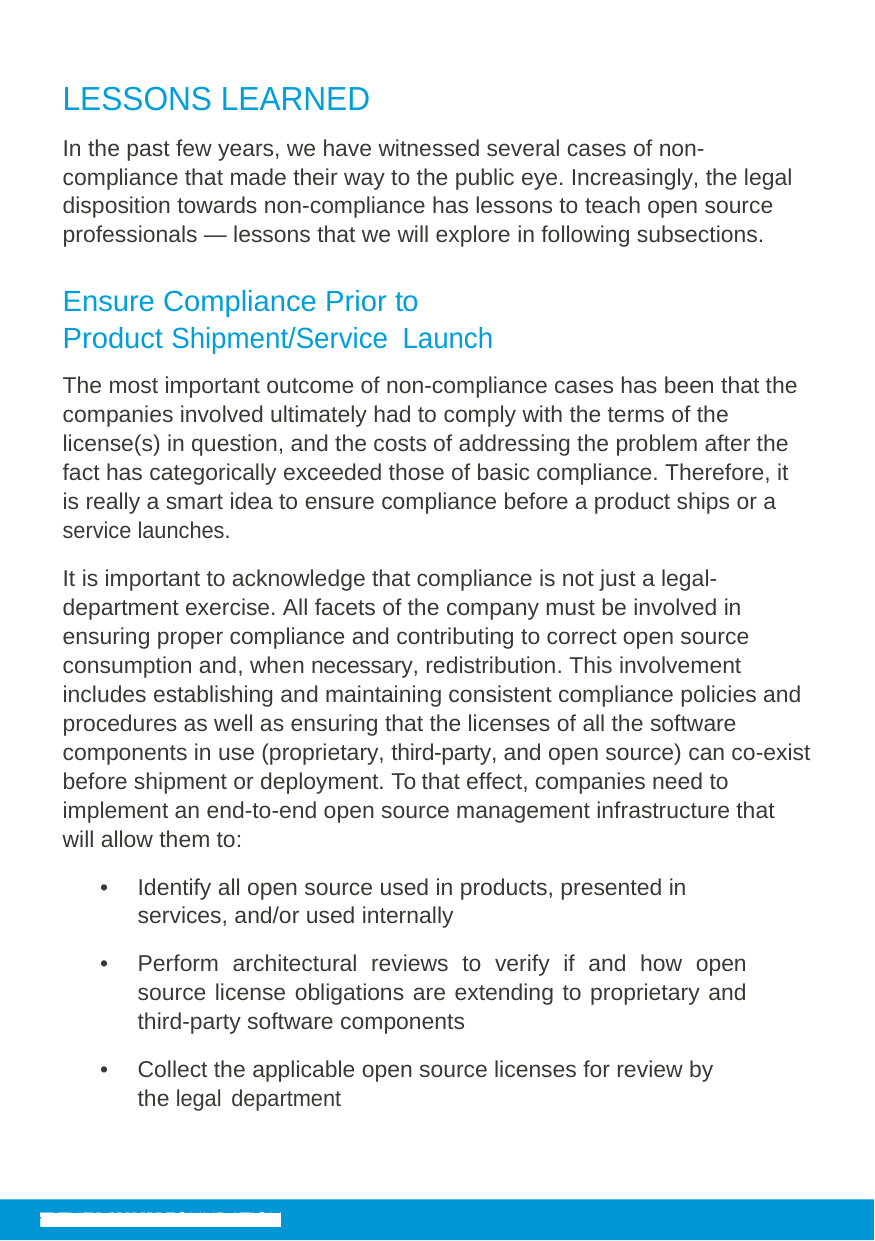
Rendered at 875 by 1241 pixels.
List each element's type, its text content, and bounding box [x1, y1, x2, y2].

text In the past few years, we have witnessed several cases of non-compliance that made their way to the public eye. Increasingly, the legal disposition towards non-compliance has lessons to teach open source professionals — lessons that we will explore in following subsections. [62, 134, 812, 248]
subtitle Ensure Compliance Prior to Product Shipment/Service Launch [62, 284, 512, 355]
text It is important to acknowledge that compliance is not just a legal- department exercise. All facets of the company must be involved in ensuring proper compliance and contributing to correct open source consumption and, when necessary, redistribution. This involvement includes establishing and maintaining consistent compliance policies and procedures as well as ensuring that the licenses of all the software components in use (proprietary, third-party, and open source) can co-exist before shipment or deployment. To that effect, companies need to implement an end-to-end open source management infrastructure that will allow them to: [62, 565, 812, 852]
text service launches. [62, 517, 646, 544]
list Identify all open source used in products, presented in services, and/or used internally [100, 873, 763, 929]
picture [41, 1213, 280, 1226]
list Perform architectural reviews to verify if and how open source license obligations are extending to proprietary and third-party software components [100, 950, 747, 1034]
list Collect the applicable open source licenses for review by the legal department [100, 1056, 732, 1111]
text The most important outcome of non-compliance cases has been that the companies involved ultimately had to comply with the terms of the license(s) in question, and the costs of addressing the problem after the fact has categorically exceeded those of basic compliance. Therefore, it is really a smart idea to ensure compliance before a product ships or a [62, 372, 809, 515]
subtitle LESSONS LEARNED [62, 79, 646, 117]
